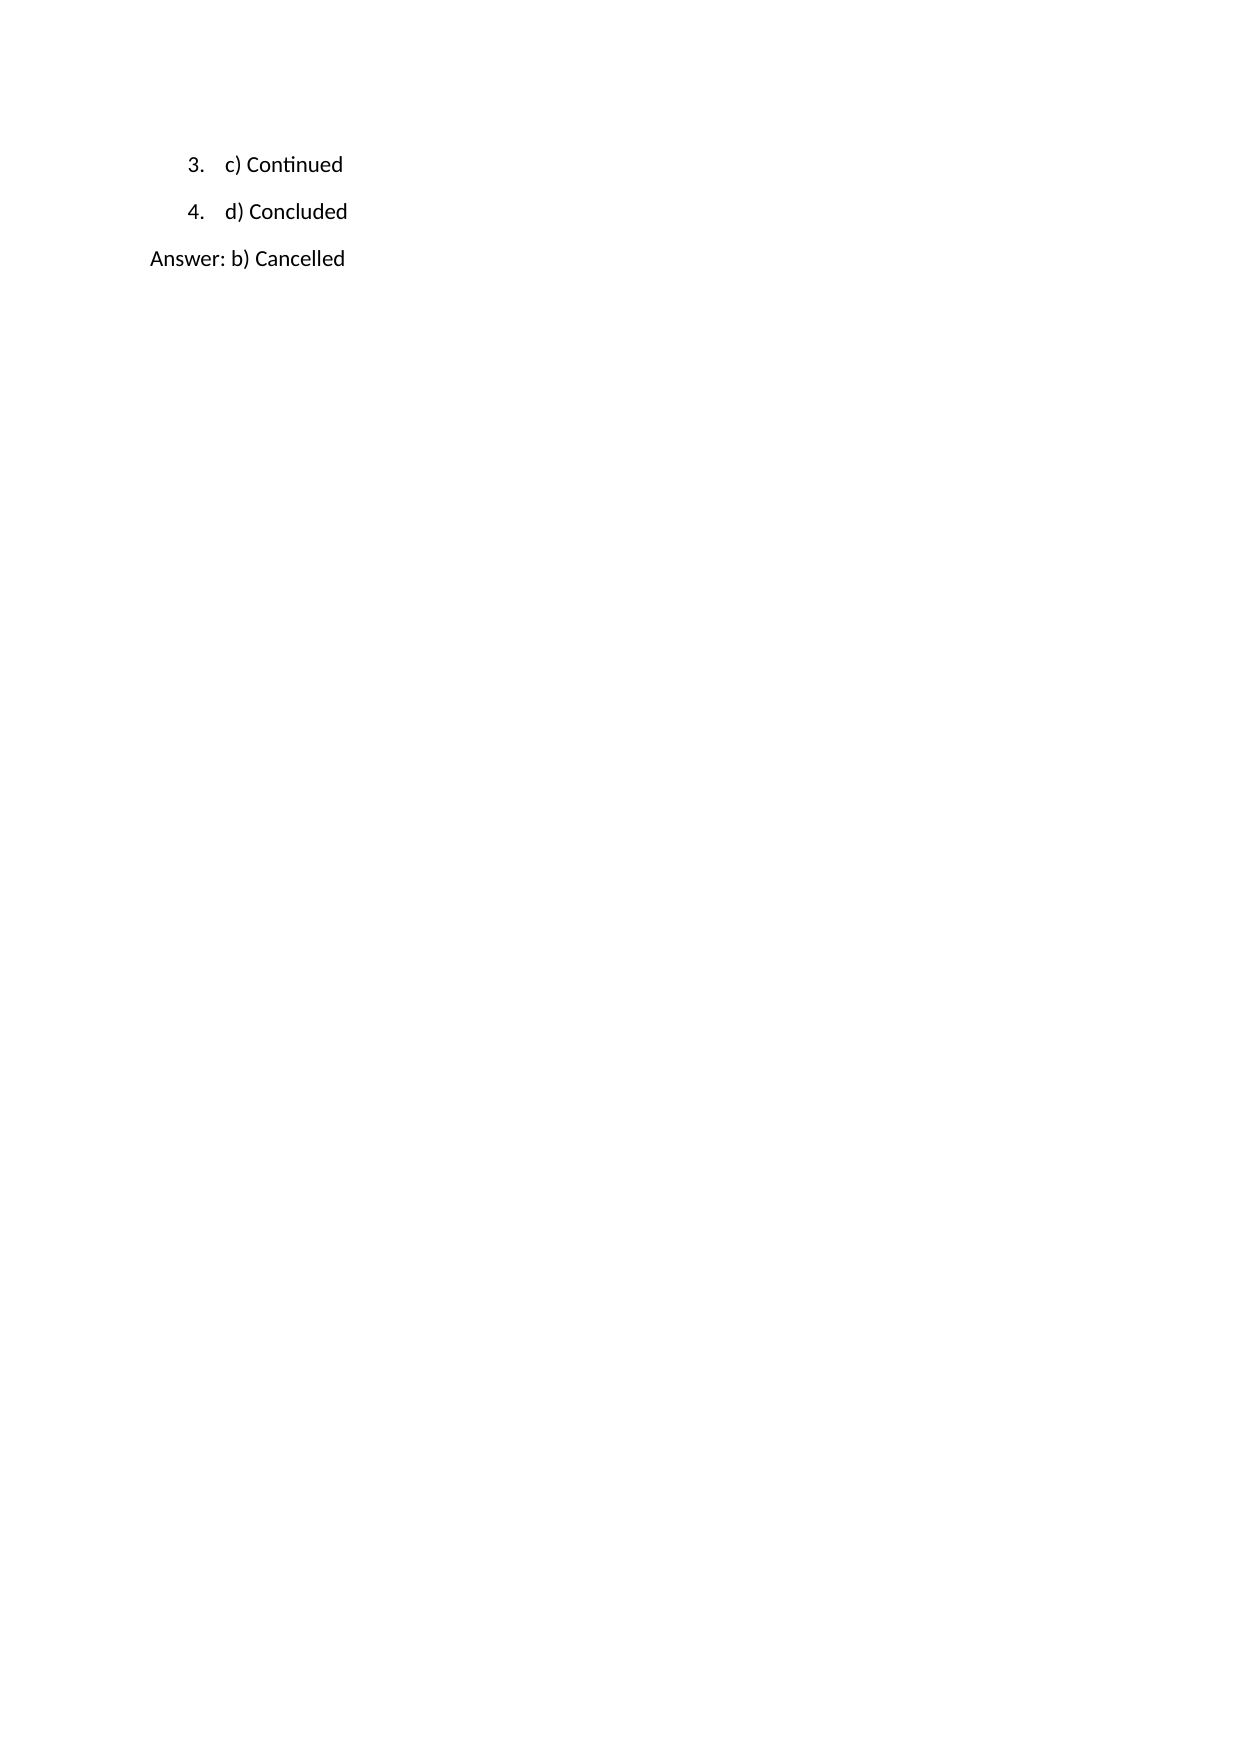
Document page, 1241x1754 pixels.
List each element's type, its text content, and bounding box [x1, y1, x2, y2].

text Answer: b) Cancelled [150, 244, 1090, 272]
list c) Continued [187, 150, 1090, 178]
list d) Concluded [187, 197, 1090, 225]
